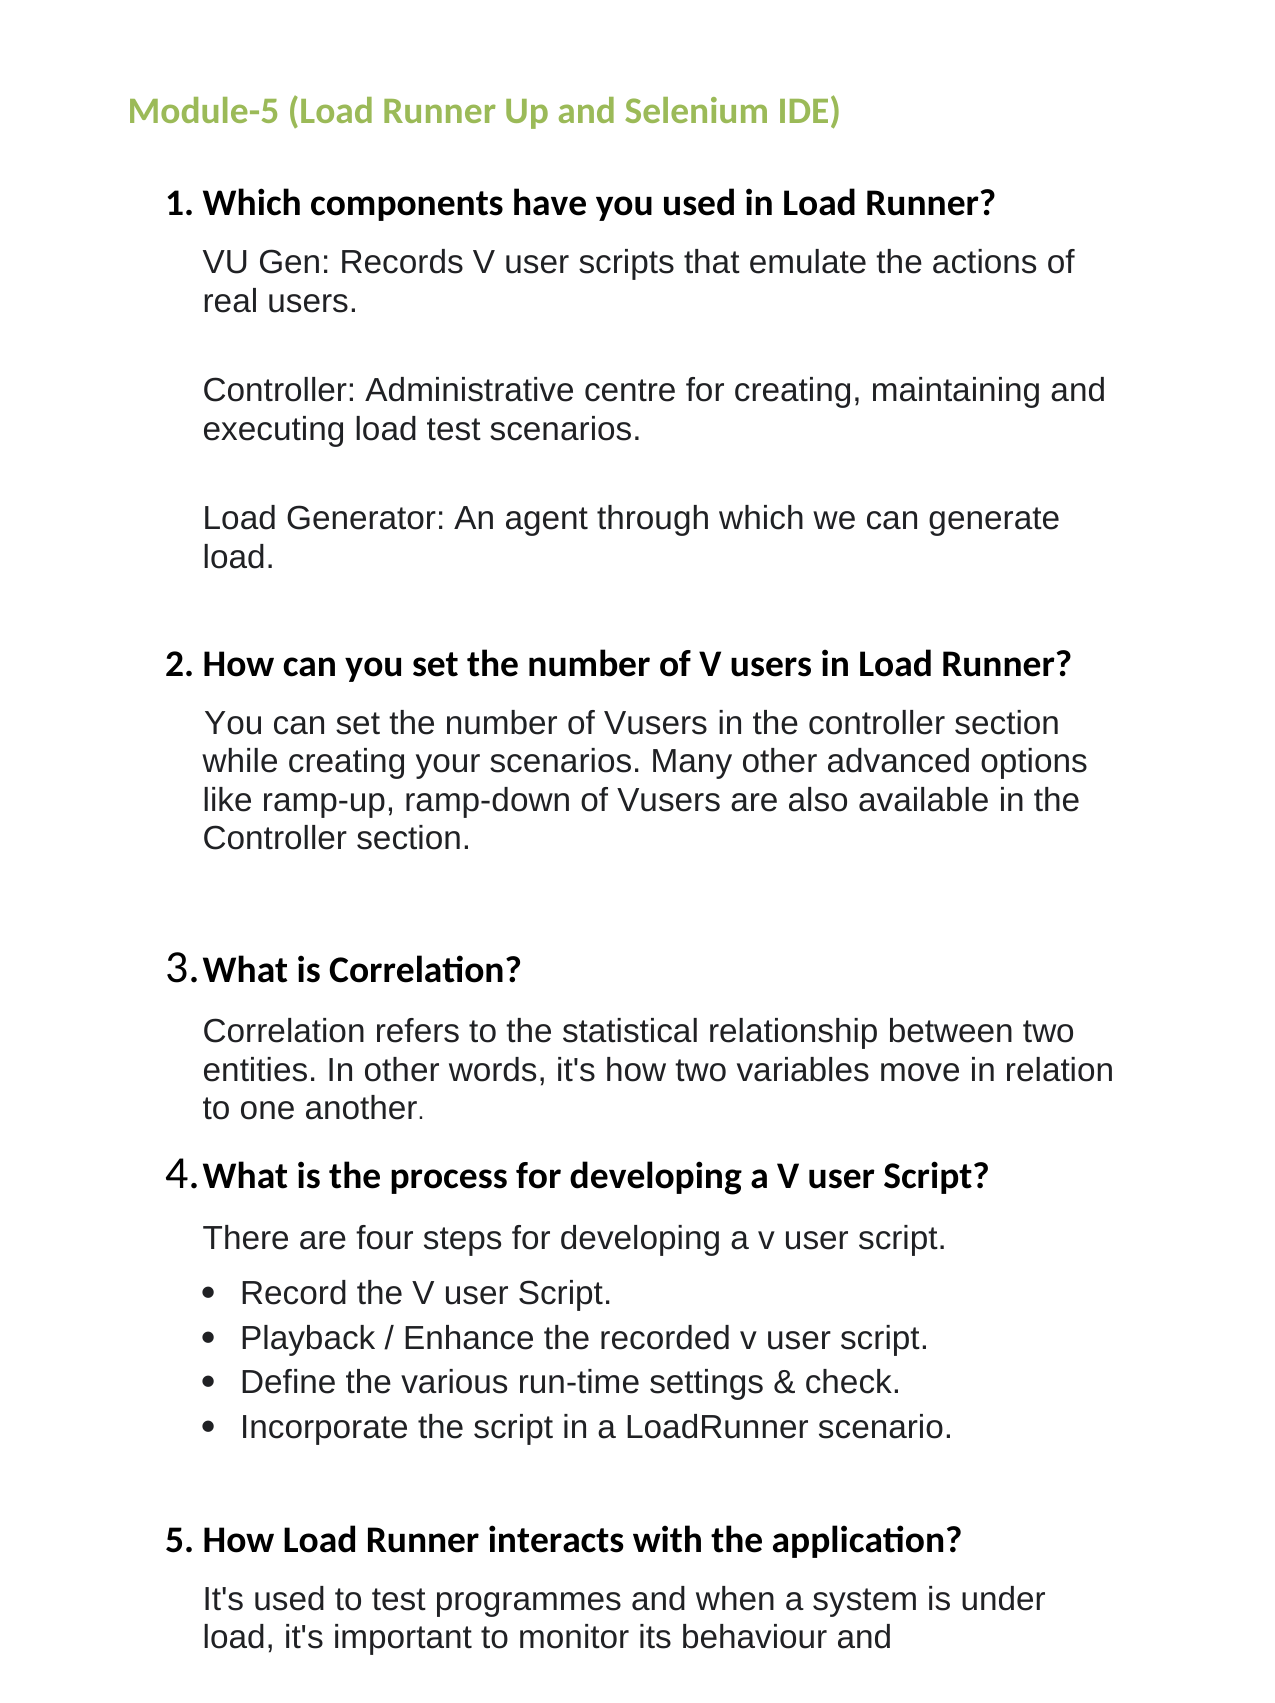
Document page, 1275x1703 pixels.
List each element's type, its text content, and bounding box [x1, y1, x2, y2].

text You can set the number of Vusers in the controller section while creating your scenarios. Many other advanced options like ramp-up, ramp-down of Vusers are also available in the Controller section. [202, 703, 1125, 857]
list Incorporate the script in a LoadRunner scenario. [202, 1407, 1125, 1446]
list Playback / Enhance the recorded v user script. [202, 1318, 1125, 1356]
list What is Correlation? [165, 938, 1125, 994]
list How Load Runner interacts with the application? [165, 1516, 1125, 1561]
list Record the V user Script. [202, 1273, 1125, 1312]
list Define the various run-time settings & check. [202, 1363, 1125, 1401]
list What is the process for developing a V user Script? [165, 1144, 1125, 1200]
text Correlation refers to the statistical relationship between two entities. In other words, it's how two variables move in relation to one another. [417, 1011, 1125, 1127]
text There are four steps for developing a v user script. [127, 1218, 1125, 1256]
text Load Generator: An agent through which we can generate load. [202, 498, 1125, 575]
list How can you set the number of V users in Load Runner? [165, 640, 1125, 686]
text Controller: Administrative centre for creating, maintaining and executing load test scenarios. [202, 370, 1125, 447]
text VU Gen: Records V user scripts that emulate the actions of real users. [202, 243, 1125, 319]
text Module-5 (Load Runner Up and Selenium IDE) [127, 87, 1125, 133]
list Which components have you used in Load Runner? [165, 179, 1125, 225]
